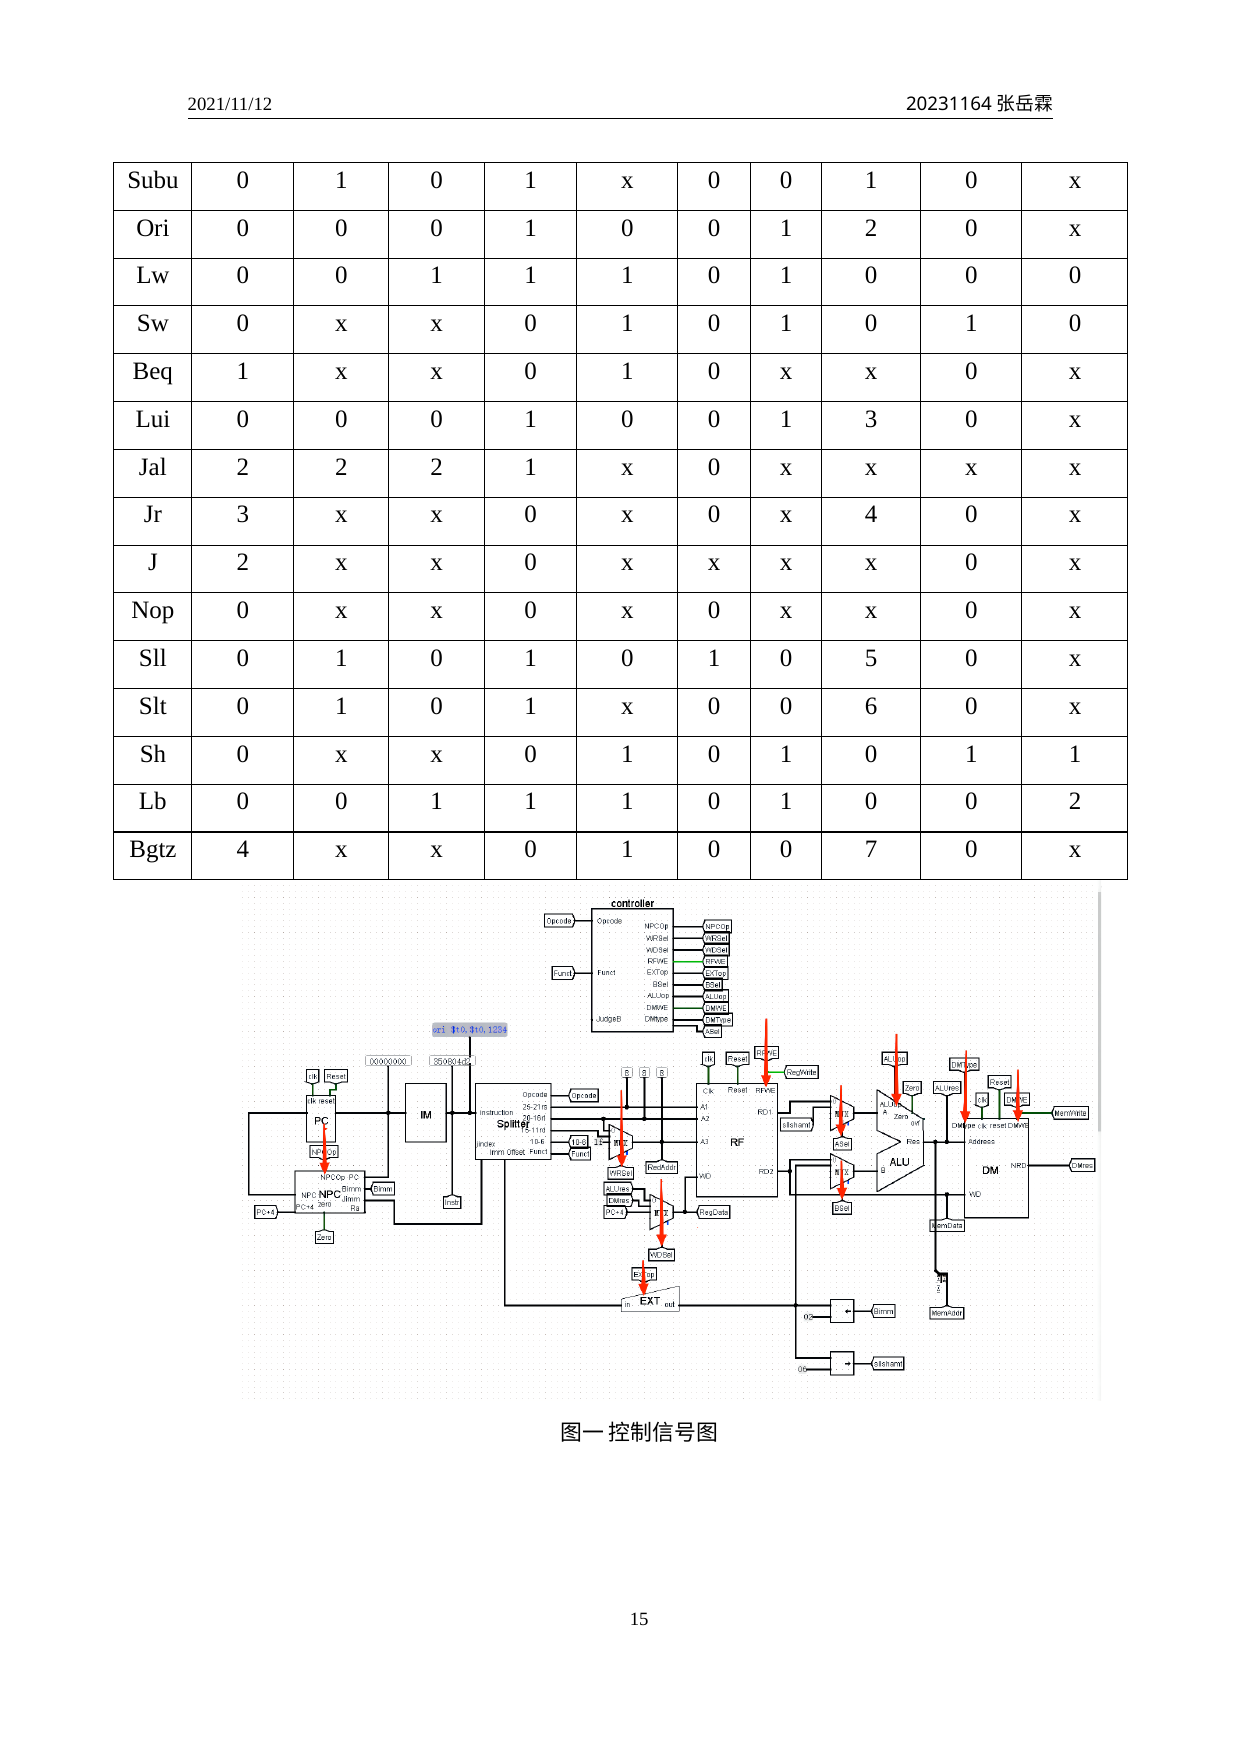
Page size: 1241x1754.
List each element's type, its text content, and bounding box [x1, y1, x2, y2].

table_cell 2 [1022, 785, 1127, 831]
table_cell x [294, 546, 388, 592]
table_cell x [1022, 498, 1127, 544]
table_cell 0 [678, 450, 750, 497]
table_cell x [822, 546, 920, 592]
table_cell 0 [192, 306, 293, 353]
table_cell Bgtz [114, 833, 191, 879]
table_cell 0 [294, 402, 388, 449]
table_cell 2 [822, 211, 920, 258]
table_cell 0 [678, 354, 750, 401]
table_cell 0 [1022, 259, 1127, 305]
table_cell Sll [114, 641, 191, 688]
table_cell 0 [192, 593, 293, 640]
table_cell 1 [294, 641, 388, 688]
table_cell x [1022, 354, 1127, 401]
table_cell Nop [114, 593, 191, 640]
table_cell 2 [192, 450, 293, 497]
table_cell 0 [678, 163, 750, 210]
table_cell 5 [822, 641, 920, 688]
table_cell 2 [294, 450, 388, 497]
table_cell 0 [389, 211, 484, 258]
table_cell x [294, 354, 388, 401]
table_cell 0 [822, 306, 920, 353]
table_cell x [577, 498, 677, 544]
table_cell x [294, 498, 388, 544]
table_cell 0 [485, 546, 576, 592]
table_cell 1 [921, 737, 1021, 783]
table_cell x [577, 546, 677, 592]
table_cell 0 [921, 402, 1021, 449]
table_cell 1 [485, 402, 576, 449]
table_cell Jr [114, 498, 191, 544]
table_cell 0 [921, 498, 1021, 544]
table_cell 0 [192, 211, 293, 258]
table_cell 0 [921, 354, 1021, 401]
table_cell 0 [678, 833, 750, 879]
table_cell 0 [678, 689, 750, 736]
table_cell 1 [389, 785, 484, 831]
table_cell x [389, 546, 484, 592]
table_cell 1 [485, 163, 576, 210]
table_cell x [577, 450, 677, 497]
table_cell 0 [389, 641, 484, 688]
table_cell 1 [678, 641, 750, 688]
table_cell 0 [485, 498, 576, 544]
table_cell 2 [192, 546, 293, 592]
table_cell 1 [921, 306, 1021, 353]
table_cell x [678, 546, 750, 592]
table_cell 0 [577, 211, 677, 258]
table_cell 0 [485, 306, 576, 353]
table_cell 0 [921, 259, 1021, 305]
table_cell x [1022, 402, 1127, 449]
table_cell 0 [577, 641, 677, 688]
table_cell 0 [921, 785, 1021, 831]
table_cell 0 [678, 306, 750, 353]
table_cell x [1022, 593, 1127, 640]
table_cell x [751, 450, 821, 497]
table_cell 1 [751, 306, 821, 353]
table_cell 7 [822, 833, 920, 879]
table_cell 2 [389, 450, 484, 497]
table_cell 4 [192, 833, 293, 879]
table_cell x [1022, 641, 1127, 688]
table_cell 0 [822, 259, 920, 305]
table_cell 0 [678, 593, 750, 640]
table_cell Slt [114, 689, 191, 736]
table_cell Subu [114, 163, 191, 210]
table_cell 0 [192, 689, 293, 736]
table_cell 6 [822, 689, 920, 736]
table_cell 1 [485, 211, 576, 258]
table_cell 0 [485, 593, 576, 640]
table_cell 0 [751, 689, 821, 736]
table_cell 0 [678, 259, 750, 305]
table_cell 0 [921, 211, 1021, 258]
table_cell 1 [751, 402, 821, 449]
table_cell x [822, 593, 920, 640]
table_cell x [577, 689, 677, 736]
table_cell 1 [485, 641, 576, 688]
table_cell 3 [822, 402, 920, 449]
table_cell 1 [751, 259, 821, 305]
table_cell 0 [1022, 306, 1127, 353]
table_cell Sh [114, 737, 191, 783]
table_cell x [389, 306, 484, 353]
table_cell 1 [577, 737, 677, 783]
table_cell x [1022, 163, 1127, 210]
table_cell x [1022, 450, 1127, 497]
table_cell 0 [921, 163, 1021, 210]
table_cell 1 [294, 689, 388, 736]
table_cell x [751, 354, 821, 401]
table_cell x [294, 833, 388, 879]
table_cell 1 [577, 354, 677, 401]
table_cell 0 [294, 785, 388, 831]
text 图一 控制信号图 [187, 1414, 1053, 1447]
table_cell 0 [192, 641, 293, 688]
table_cell x [577, 163, 677, 210]
table_cell 0 [921, 833, 1021, 879]
table_cell 1 [294, 163, 388, 210]
table_cell x [822, 354, 920, 401]
table_cell 1 [577, 259, 677, 305]
table_cell 0 [921, 546, 1021, 592]
table_cell Lb [114, 785, 191, 831]
table_cell x [751, 546, 821, 592]
table_cell x [921, 450, 1021, 497]
table_cell 0 [751, 163, 821, 210]
table_cell 1 [485, 689, 576, 736]
table_cell 0 [485, 354, 576, 401]
table_cell 1 [389, 259, 484, 305]
table_cell 1 [751, 737, 821, 783]
table_cell 0 [294, 211, 388, 258]
table_cell 0 [751, 833, 821, 879]
table_cell 0 [577, 402, 677, 449]
table_cell 0 [485, 833, 576, 879]
table_cell 0 [485, 737, 576, 783]
table_cell x [389, 498, 484, 544]
table_cell 1 [1022, 737, 1127, 783]
table_cell Beq [114, 354, 191, 401]
table_cell 1 [485, 450, 576, 497]
table_cell Jal [114, 450, 191, 497]
table_cell 0 [389, 689, 484, 736]
table_cell Lw [114, 259, 191, 305]
table_cell 0 [192, 163, 293, 210]
table_cell x [294, 306, 388, 353]
table_cell x [822, 450, 920, 497]
table_cell 0 [921, 593, 1021, 640]
table_cell x [294, 737, 388, 783]
table_cell 0 [192, 402, 293, 449]
table_cell 0 [822, 737, 920, 783]
table_cell x [389, 737, 484, 783]
table_cell x [389, 354, 484, 401]
table_cell 3 [192, 498, 293, 544]
table_cell 1 [577, 785, 677, 831]
table_cell x [1022, 833, 1127, 879]
table_cell 1 [485, 785, 576, 831]
table_cell x [751, 498, 821, 544]
table_cell 0 [294, 259, 388, 305]
table_cell J [114, 546, 191, 592]
table_cell 1 [577, 306, 677, 353]
table_cell 0 [678, 211, 750, 258]
table_cell 0 [192, 737, 293, 783]
table_cell 1 [751, 211, 821, 258]
table_cell 0 [678, 498, 750, 544]
table_cell 0 [822, 785, 920, 831]
table_cell 0 [678, 785, 750, 831]
table_cell 4 [822, 498, 920, 544]
table_cell 0 [192, 259, 293, 305]
table_cell 1 [192, 354, 293, 401]
table_cell 0 [389, 402, 484, 449]
table_cell Ori [114, 211, 191, 258]
table_cell 1 [577, 833, 677, 879]
table_cell 1 [485, 259, 576, 305]
table_cell x [389, 833, 484, 879]
table_cell x [1022, 211, 1127, 258]
table_cell 1 [751, 785, 821, 831]
table_cell x [389, 593, 484, 640]
table_cell 0 [192, 785, 293, 831]
table_cell 0 [921, 689, 1021, 736]
table_cell 0 [678, 402, 750, 449]
table_cell x [577, 593, 677, 640]
table_cell x [294, 593, 388, 640]
table_cell 0 [389, 163, 484, 210]
table_cell 0 [678, 737, 750, 783]
table_cell 0 [751, 641, 821, 688]
table_cell 0 [921, 641, 1021, 688]
table_cell x [1022, 546, 1127, 592]
picture [237, 880, 1102, 1401]
table_cell x [1022, 689, 1127, 736]
table_cell 1 [822, 163, 920, 210]
table_cell x [751, 593, 821, 640]
table_cell Lui [114, 402, 191, 449]
table_cell Sw [114, 306, 191, 353]
